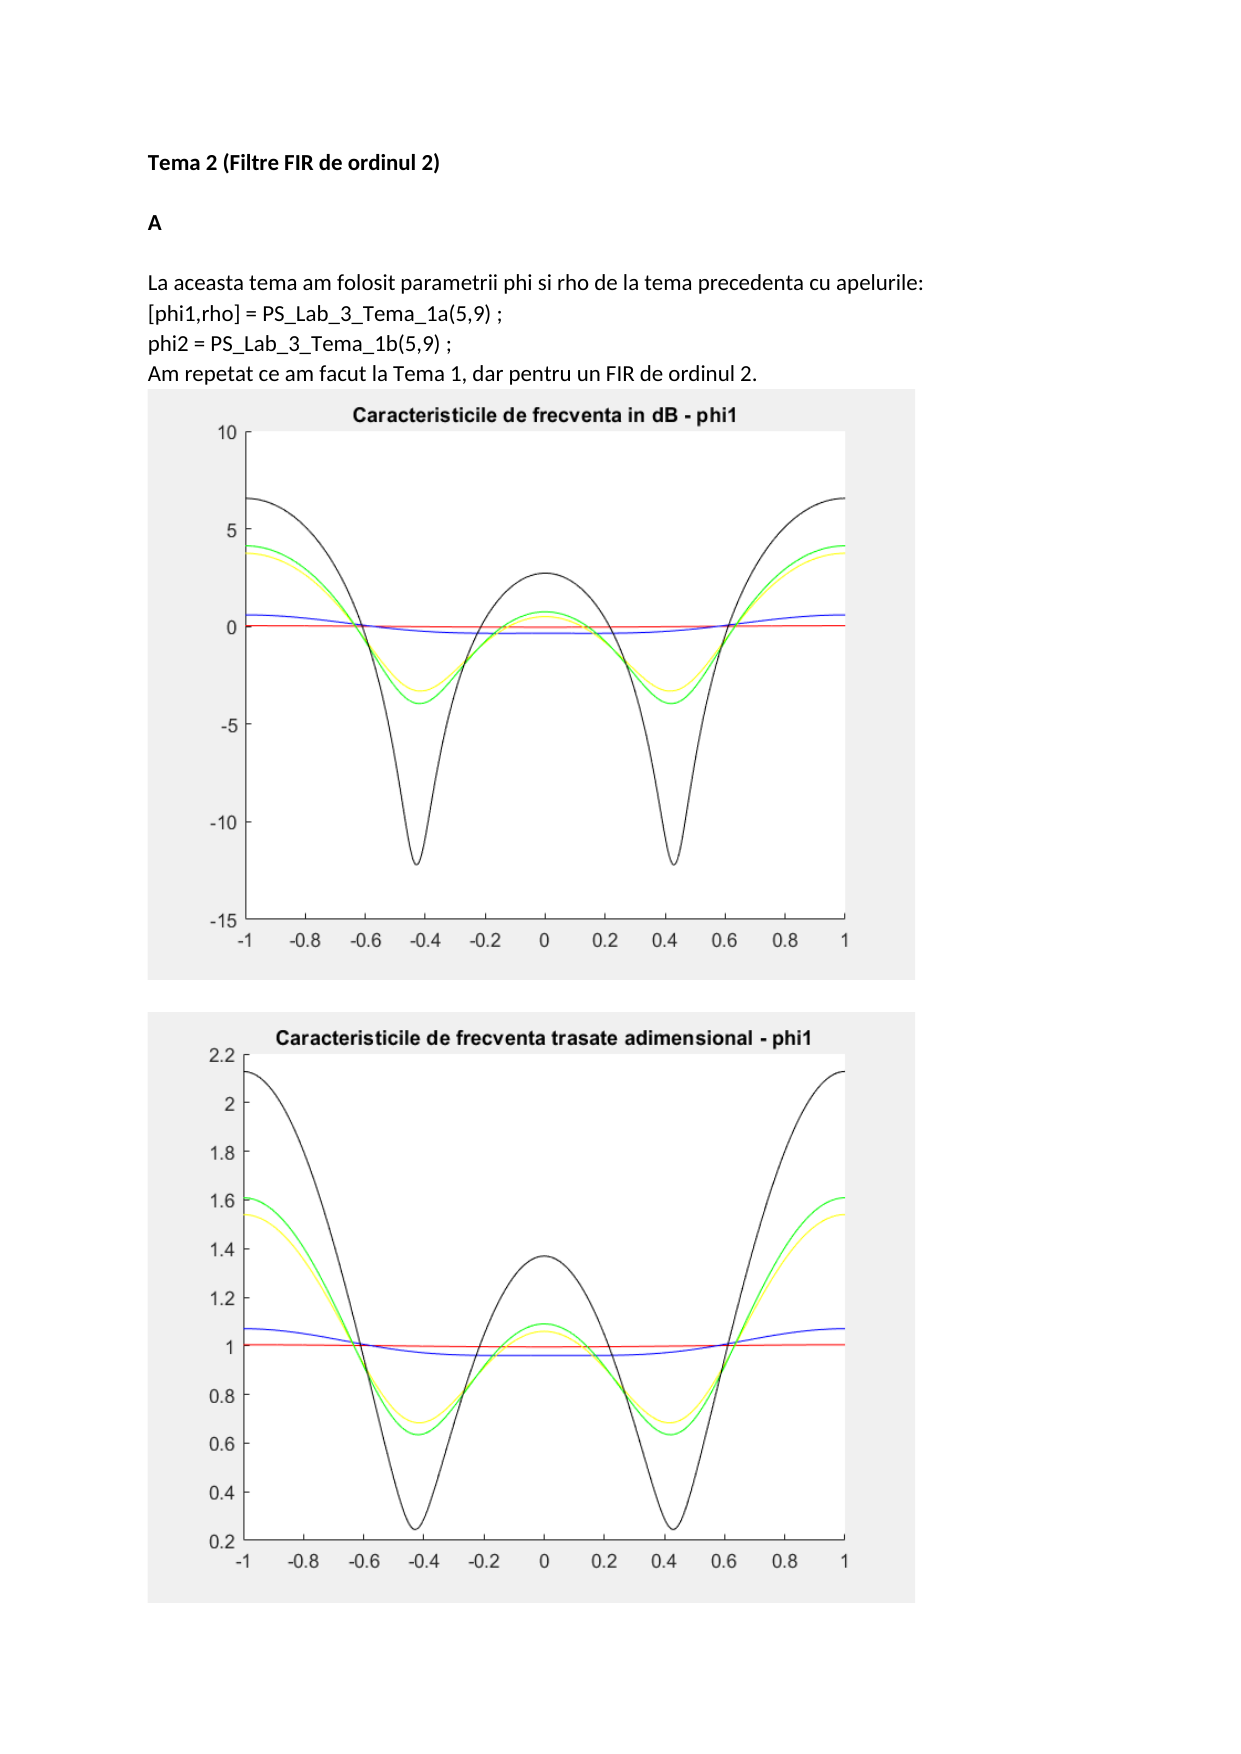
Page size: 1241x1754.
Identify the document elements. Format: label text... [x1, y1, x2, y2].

text Am repetat ce am facut la Tema 1, dar pentru un FIR de ordinul 2. [148, 359, 1093, 387]
text A [148, 208, 1093, 236]
text Tema 2 (Filtre FIR de ordinul 2) [148, 148, 1093, 176]
picture [147, 1012, 916, 1603]
text [phi1,rho] = PS_Lab_3_Tema_1a(5,9) ; [148, 299, 1093, 327]
picture [147, 389, 916, 980]
text La aceasta tema am folosit parametrii phi si rho de la tema precedenta cu apelurile: [148, 268, 1093, 296]
text phi2 = PS_Lab_3_Tema_1b(5,9) ; [148, 329, 1093, 357]
